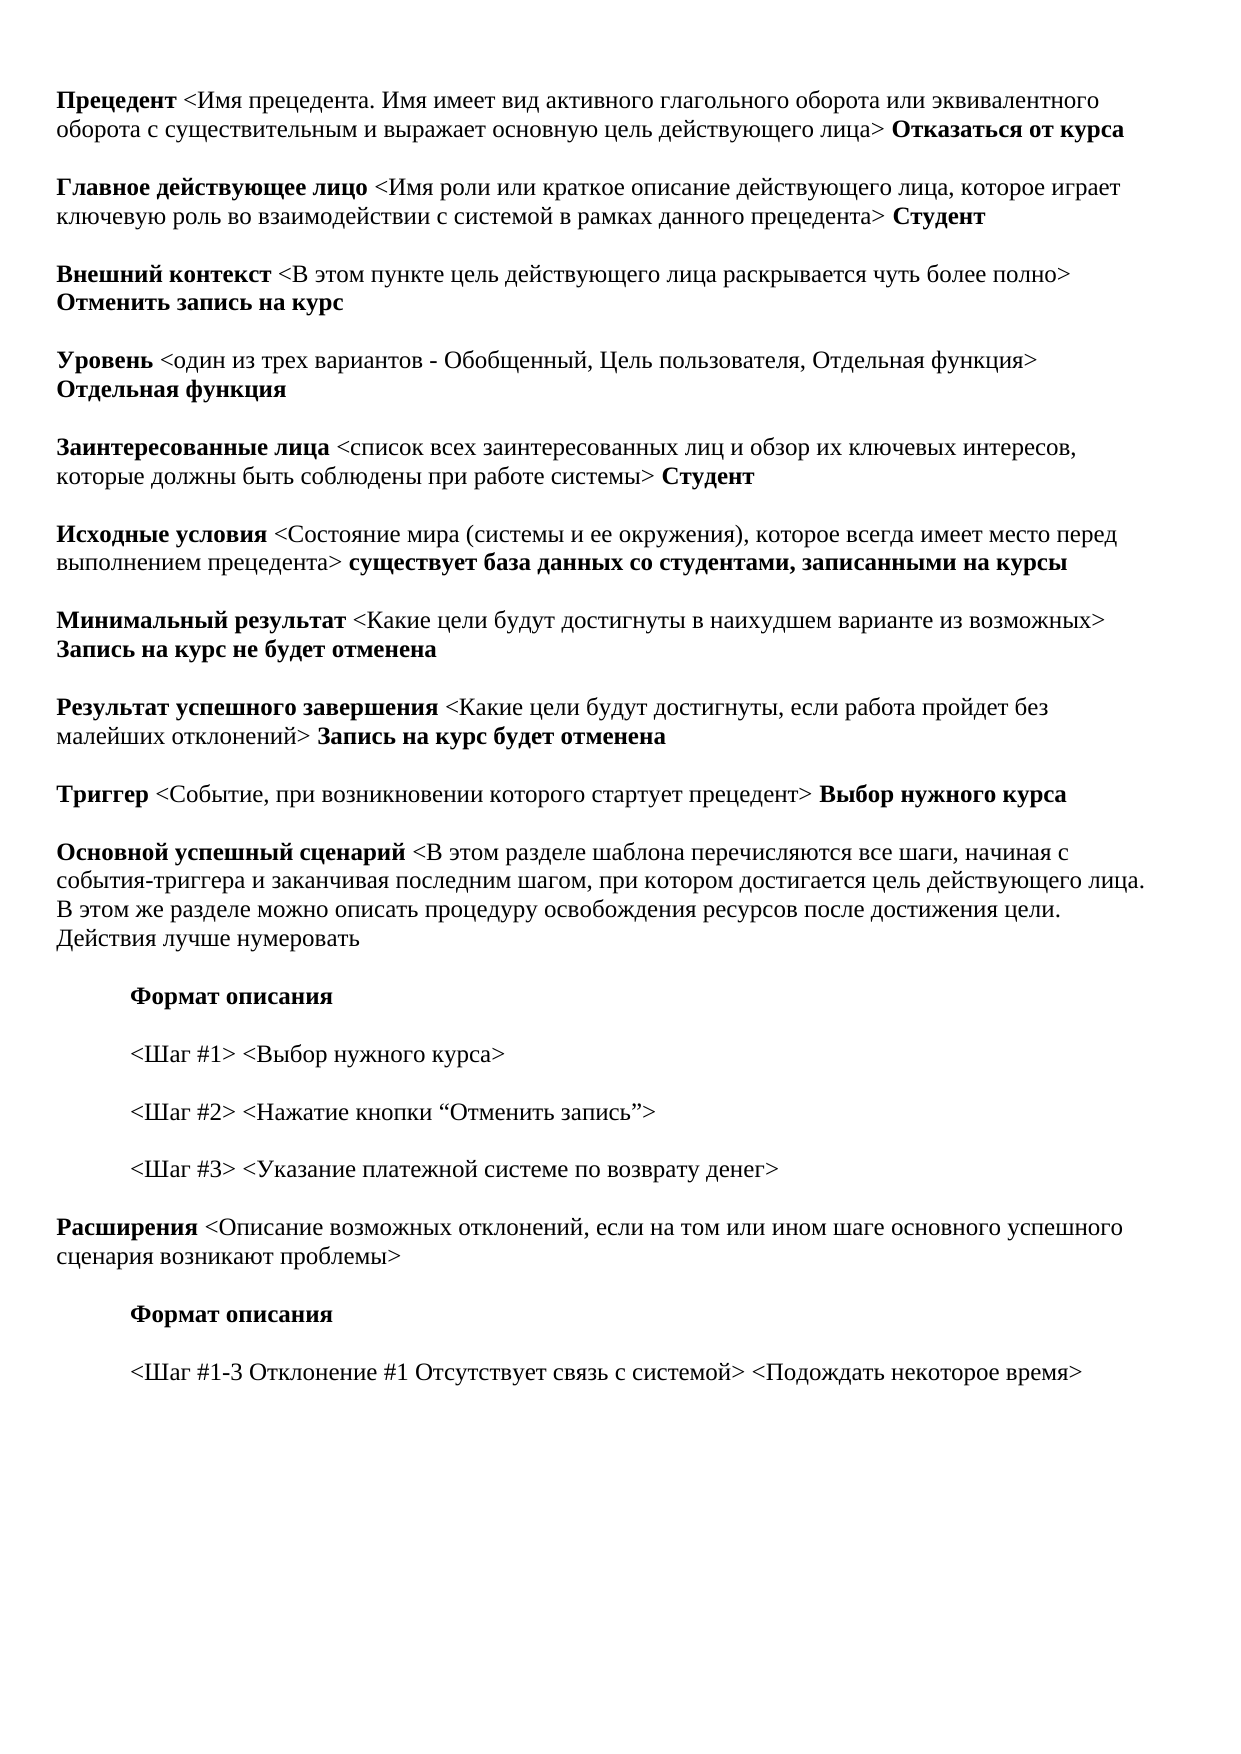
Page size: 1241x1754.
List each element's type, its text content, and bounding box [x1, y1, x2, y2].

text Прецедент <Имя прецедента. Имя имеет вид активного глагольного оборота или эквивалентного оборота с существительным и выражает основную цель действующего лица> Отказаться от курса [56, 85, 1152, 143]
text <Шаг #1> <Выбор нужного курса> [56, 1039, 1152, 1067]
text Уровень <один из трех вариантов - Обобщенный, Цель пользователя, Отдельная функция> Отдельная функция [56, 345, 1152, 403]
text <Шаг #1-3 Отклонение #1 Отсутствует связь с системой> <Подождать некоторое время> [56, 1357, 1152, 1386]
text Исходные условия <Состояние мира (системы и ее окружения), которое всегда имеет место перед выполнением прецедента> существует база данных со студентами, записанными на курсы [56, 519, 1152, 576]
text <Шаг #2> <Нажатие кнопки “Отменить запись”> [56, 1097, 1152, 1125]
text Главное действующее лицо <Имя роли или краткое описание действующего лица, которое играет ключевую роль во взаимодействии с системой в рамках данного прецедента> Студент [56, 172, 1152, 229]
text Формат описания [56, 981, 1152, 1009]
text Заинтересованные лица <список всех заинтересованных лиц и обзор их ключевых интересов, которые должны быть соблюдены при работе системы> Студент [56, 432, 1152, 489]
text Формат описания [56, 1299, 1152, 1328]
text Внешний контекст <В этом пункте цель действующего лица раскрывается чуть более полно> Отменить запись на курс [56, 259, 1152, 316]
text <Шаг #3> <Указание платежной системе по возврату денег> [56, 1154, 1152, 1183]
text Расширения <Описание возможных отклонений, если на том или ином шаге основного успешного сценария возникают проблемы> [56, 1212, 1152, 1270]
text Результат успешного завершения <Какие цели будут достигнуты, если работа пройдет без малейших отклонений> Запись на курс будет отменена [56, 692, 1152, 749]
text Триггер <Событие, при возникновении которого стартует прецедент> Выбор нужного курса [56, 779, 1152, 807]
text Основной успешный сценарий <В этом разделе шаблона перечисляются все шаги, начиная с события-триггера и заканчивая последним шагом, при котором достигается цель действующего лица. В этом же разделе можно описать процедуру освобождения ресурсов после достижения цели. Действия лучше нумеровать [56, 837, 1152, 952]
text Минимальный результат <Какие цели будут достигнуты в наихудшем варианте из возможных> Запись на курс не будет отменена [56, 605, 1152, 663]
